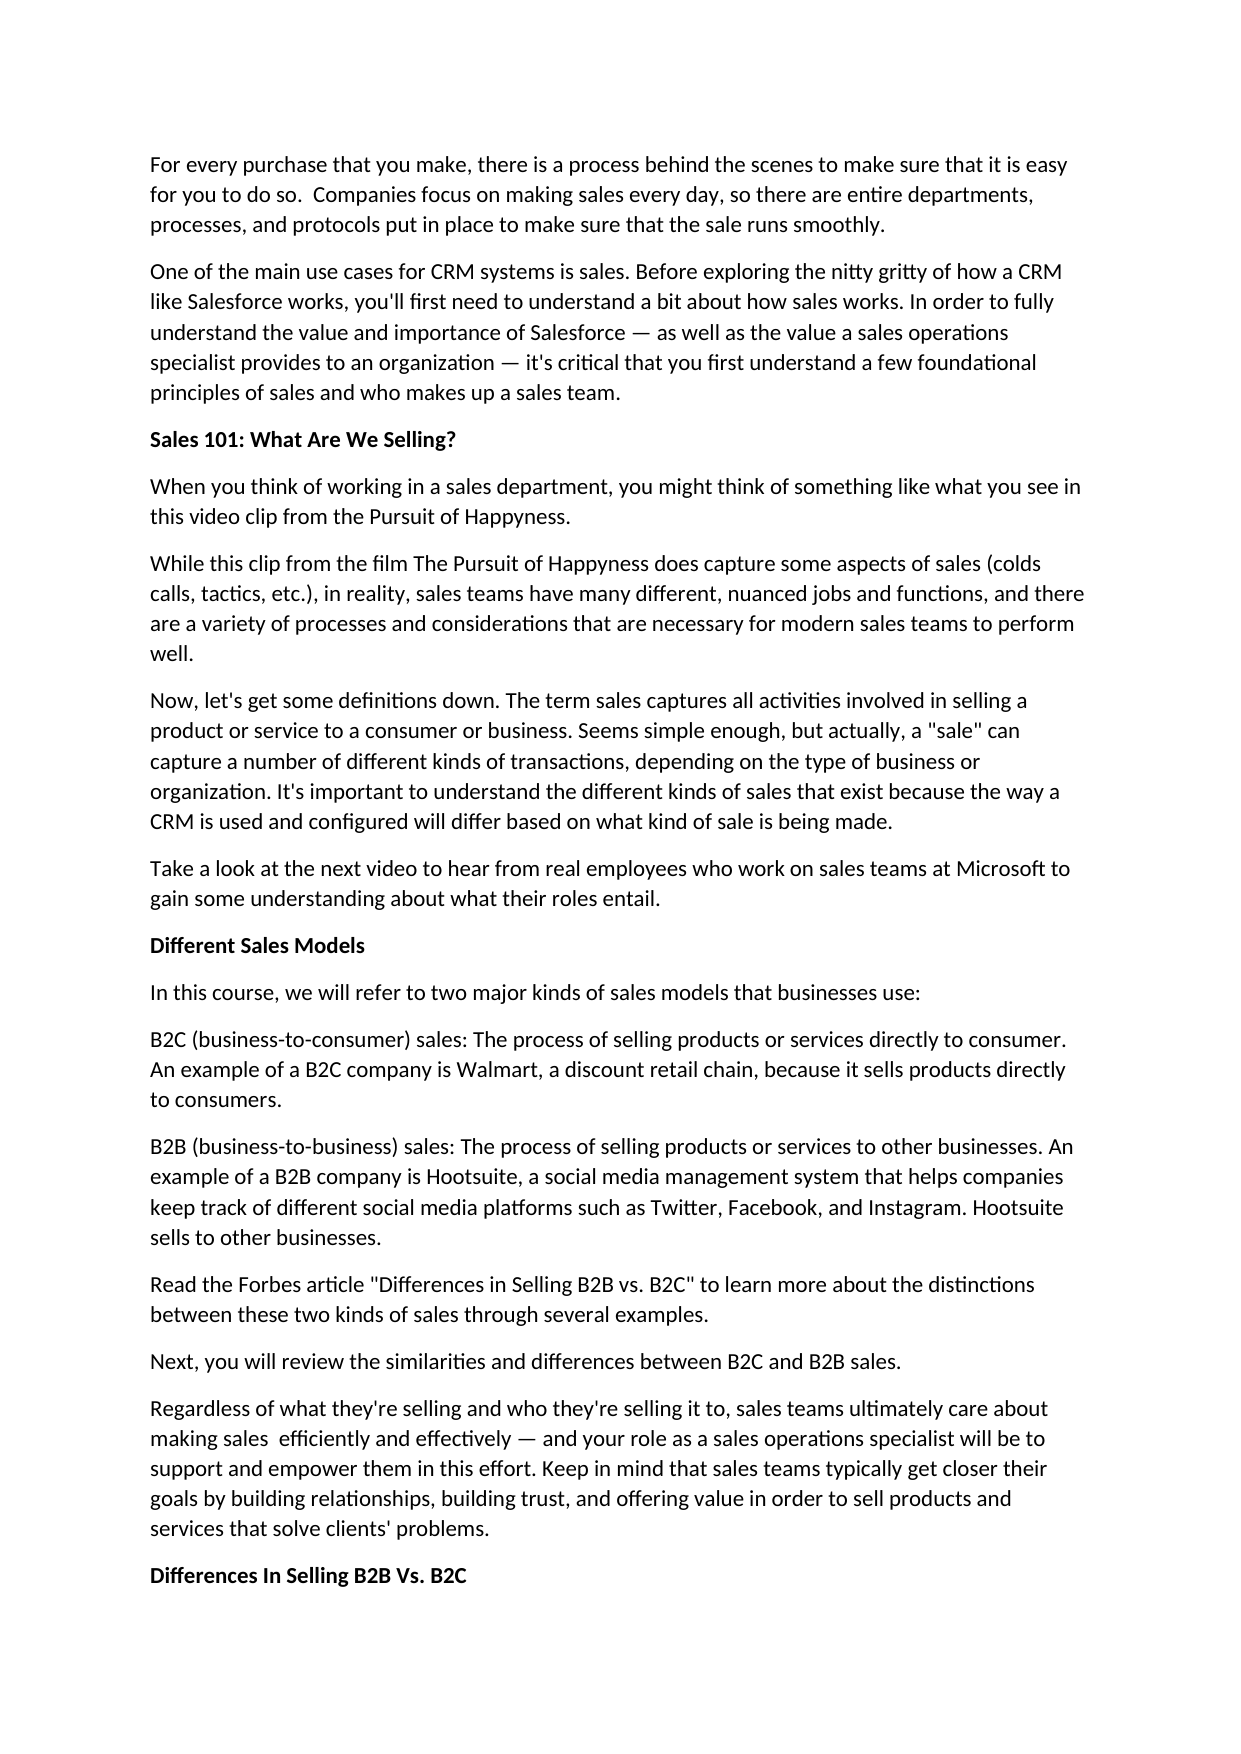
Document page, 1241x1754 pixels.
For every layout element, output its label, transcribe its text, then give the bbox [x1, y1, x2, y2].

text Next, you will review the similarities and differences between B2C and B2B sales. [150, 1347, 1090, 1375]
text B2B (business-to-business) sales: The process of selling products or services to other businesses. An example of a B2B company is Hootsuite, a social media management system that helps companies keep track of different social media platforms such as Twitter, Facebook, and Instagram. Hootsuite sells to other businesses. [150, 1132, 1090, 1251]
text B2C (business-to-consumer) sales: The process of selling products or services directly to consumer. An example of a B2C company is Walmart, a discount retail chain, because it sells products directly to consumers. [150, 1025, 1090, 1113]
text One of the main use cases for CRM systems is sales. Before exploring the nitty gritty of how a CRM like Salesforce works, you'll first need to understand a bit about how sales works. In order to fully understand the value and importance of Salesforce — as well as the value a sales operations specialist provides to an organization — it's critical that you first understand a few foundational principles of sales and who makes up a sales team. [150, 257, 1090, 406]
text While this clip from the film The Pursuit of Happyness does capture some aspects of sales (colds calls, tactics, etc.), in reality, sales teams have many different, nuanced jobs and functions, and there are a variety of processes and considerations that are necessary for modern sales teams to perform well. [150, 549, 1090, 668]
text Now, let's get some definitions down. The term sales captures all activities involved in selling a product or service to a consumer or business. Seems simple enough, but actually, a "sale" can capture a number of different kinds of transactions, depending on the type of business or organization. It's important to understand the different kinds of sales that exist because the way a CRM is used and configured will differ based on what kind of sale is being made. [150, 686, 1090, 835]
text For every purchase that you make, there is a process behind the scenes to make sure that it is easy for you to do so. Companies focus on making sales every day, so there are entire departments, processes, and protocols put in place to make sure that the sale runs smoothly. [150, 150, 1090, 238]
text When you think of working in a sales department, you might think of something like what you see in this video clip from the Pursuit of Happyness. [150, 472, 1090, 530]
text Read the Forbes article "Differences in Selling B2B vs. B2C" to learn more about the distinctions between these two kinds of sales through several examples. [150, 1270, 1090, 1328]
text Take a look at the next video to hear from real employees who work on sales teams at Microsoft to gain some understanding about what their roles entail. [150, 854, 1090, 912]
text Sales 101: What Are We Selling? [150, 425, 1090, 453]
text In this course, we will refer to two major kinds of sales models that businesses use: [150, 978, 1090, 1006]
text Regardless of what they're selling and who they're selling it to, sales teams ultimately care about making sales efficiently and effectively — and your role as a sales operations specialist will be to support and empower them in this effort. Keep in mind that sales teams typically get closer their goals by building relationships, building trust, and offering value in order to sell products and services that solve clients' problems. [150, 1394, 1090, 1543]
text Differences In Selling B2B Vs. B2C [150, 1561, 1090, 1589]
text Different Sales Models [150, 931, 1090, 959]
